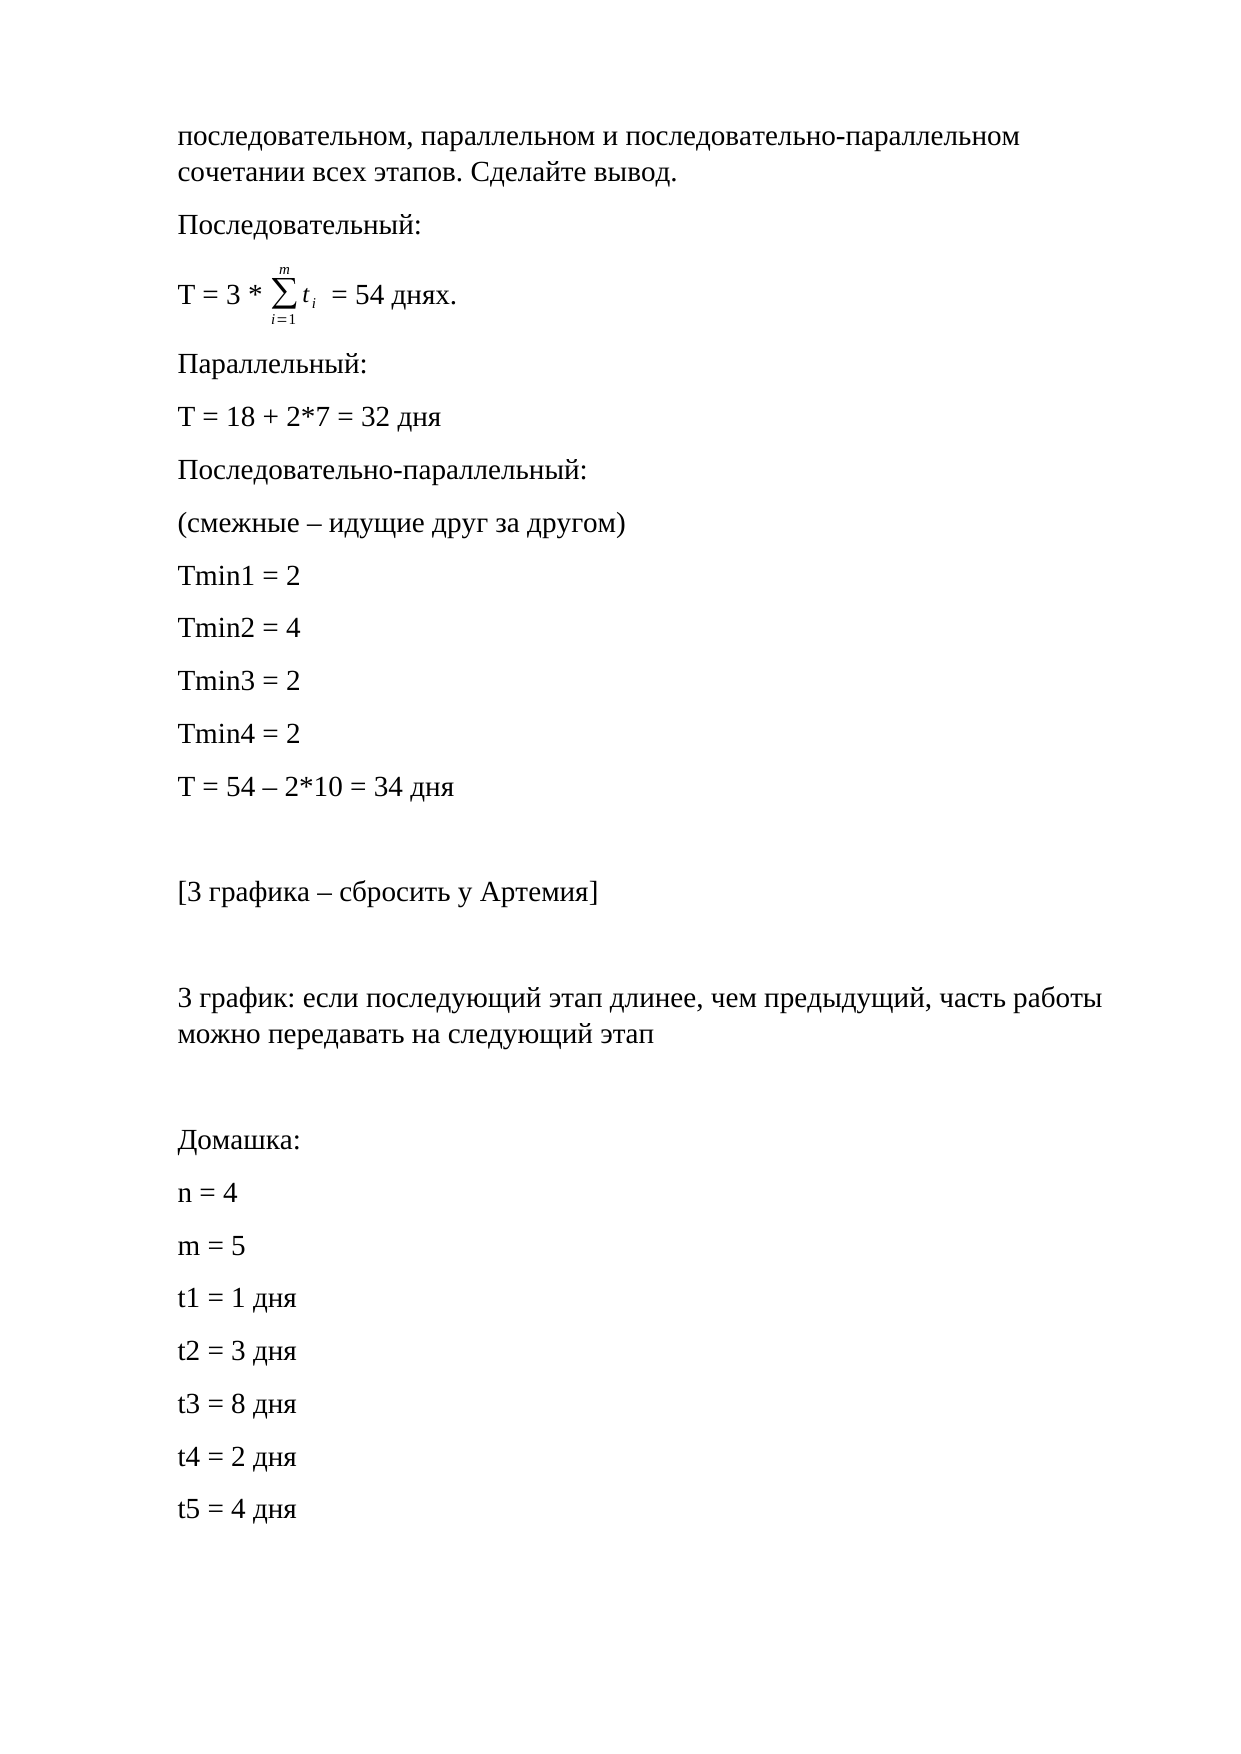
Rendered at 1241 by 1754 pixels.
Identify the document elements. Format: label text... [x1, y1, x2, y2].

text (смежные – идущие друг за другом) [177, 505, 1152, 538]
text n = 4 [177, 1175, 1152, 1208]
text Tmin4 = 2 [177, 716, 1152, 750]
text Tmin3 = 2 [177, 663, 1152, 697]
text m = 5 [177, 1228, 1152, 1261]
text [177, 118, 1152, 188]
text Последовательный: [177, 207, 1152, 241]
text T = 54 – 2*10 = 34 дня [177, 769, 1152, 802]
text t1 = 1 дня [177, 1280, 1152, 1314]
text t2 = 3 дня [177, 1333, 1152, 1367]
text t3 = 8 дня [177, 1386, 1152, 1419]
text Последовательно-параллельный: [177, 452, 1152, 486]
text t4 = 2 дня [177, 1439, 1152, 1472]
text t5 = 4 дня [177, 1492, 1152, 1525]
text Tmin1 = 2 [177, 558, 1152, 591]
text [3 графика – сбросить у Артемия] [177, 874, 1152, 908]
text 3 график: если последующий этап длинее, чем предыдущий, часть работы можно передавать на следующий этап [177, 980, 1152, 1050]
text Параллельный: [177, 346, 1152, 380]
text Tmin2 = 4 [177, 611, 1152, 644]
text Домашка: [177, 1122, 1152, 1156]
text Т = 18 + 2*7 = 32 дня [177, 399, 1152, 433]
text Т = 3 * = 54 днях. [177, 260, 1152, 327]
